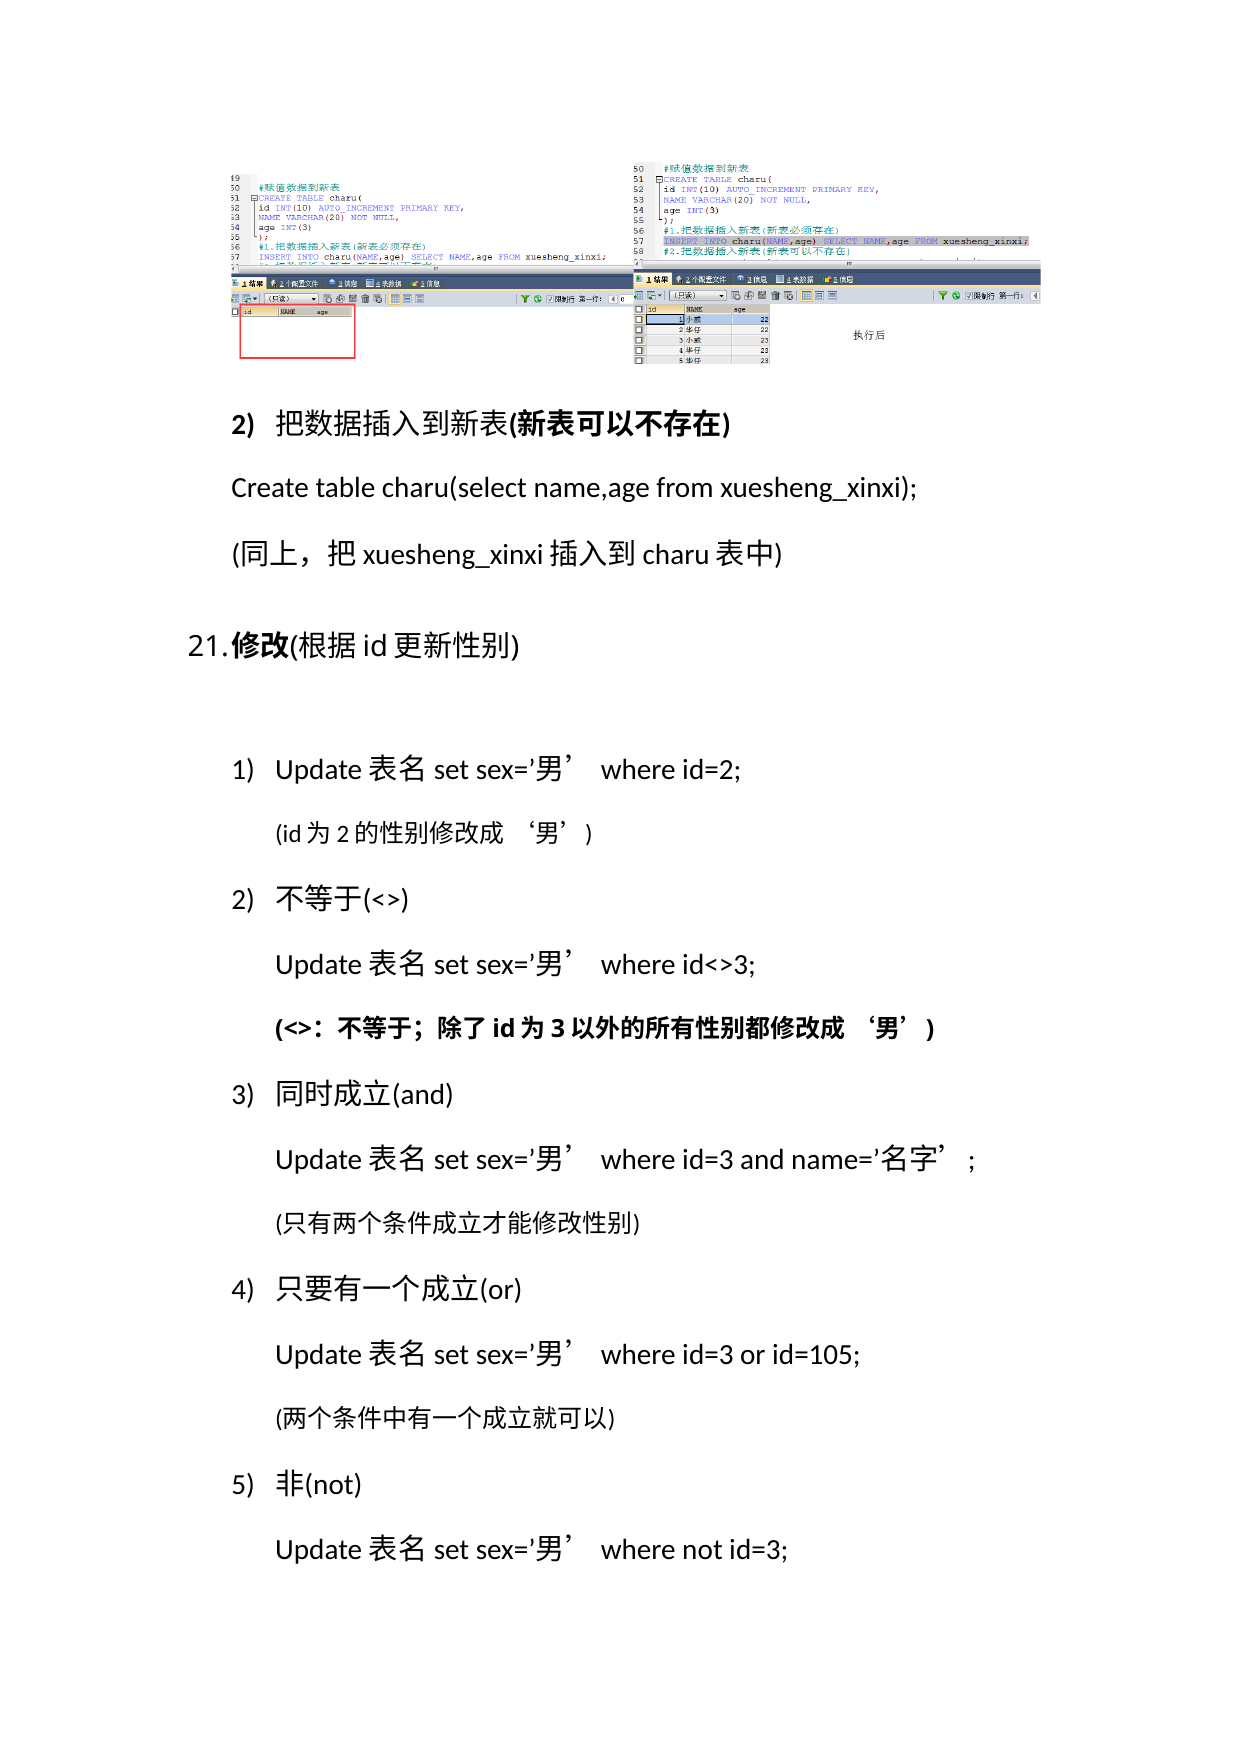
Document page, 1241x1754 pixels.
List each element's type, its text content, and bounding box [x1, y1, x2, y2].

subtitle 修改(根据id更新性别) [187, 612, 1053, 677]
text Update 表名 set sex=’男’ where id=3 or id=105; [231, 1319, 1053, 1384]
list 不等于(<>) [187, 864, 1053, 929]
text (<>：不等于；除了id为3以外的所有性别都修改成 ‘男’) [231, 994, 1053, 1059]
list 把数据插入到新表(新表可以不存在) [187, 389, 1053, 454]
text Update 表名 set sex=’男’ where id<>3; [231, 929, 1053, 994]
text Update 表名 set sex=’男’ where id=3 and name=’名字’; [231, 1124, 1053, 1189]
picture [231, 162, 1041, 364]
list 同时成立(and) [187, 1059, 1053, 1124]
text (同上，把xuesheng_xinxi插入到charu表中) [187, 519, 1053, 584]
text (两个条件中有一个成立就可以) [231, 1384, 1053, 1449]
list 只要有一个成立(or) [187, 1254, 1053, 1319]
text Update 表名 set sex=’男’ where not id=3; [231, 1514, 1053, 1579]
list Update 表名 set sex=’男’ where id=2; [187, 734, 1053, 799]
text Create table charu(select name,age from xuesheng_xinxi); [187, 454, 1053, 519]
text (只有两个条件成立才能修改性别) [231, 1189, 1053, 1254]
text (id为2的性别修改成 ‘男’) [231, 799, 1053, 864]
list 非(not) [187, 1449, 1053, 1514]
